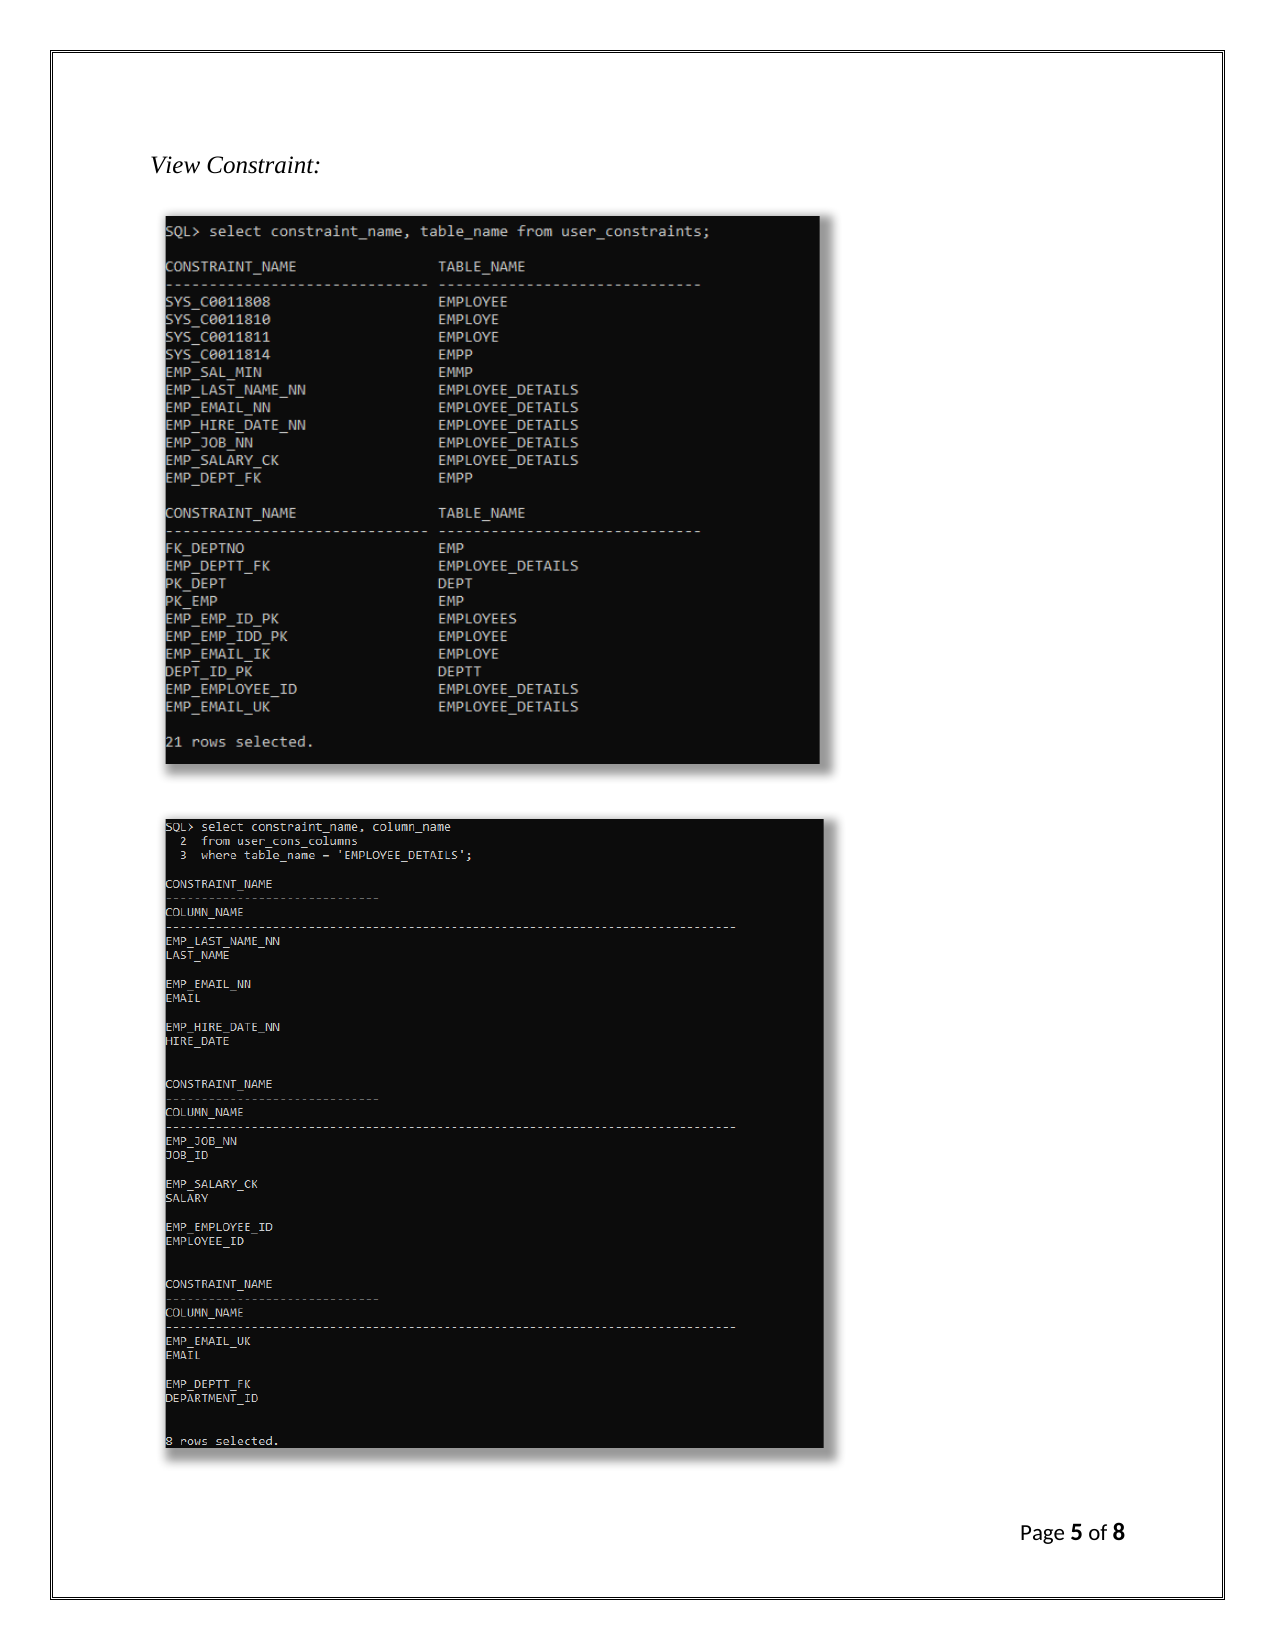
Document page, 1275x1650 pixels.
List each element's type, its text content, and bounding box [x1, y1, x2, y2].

picture [165, 819, 824, 1448]
picture [165, 216, 820, 764]
text View Constraint: [150, 150, 1125, 179]
